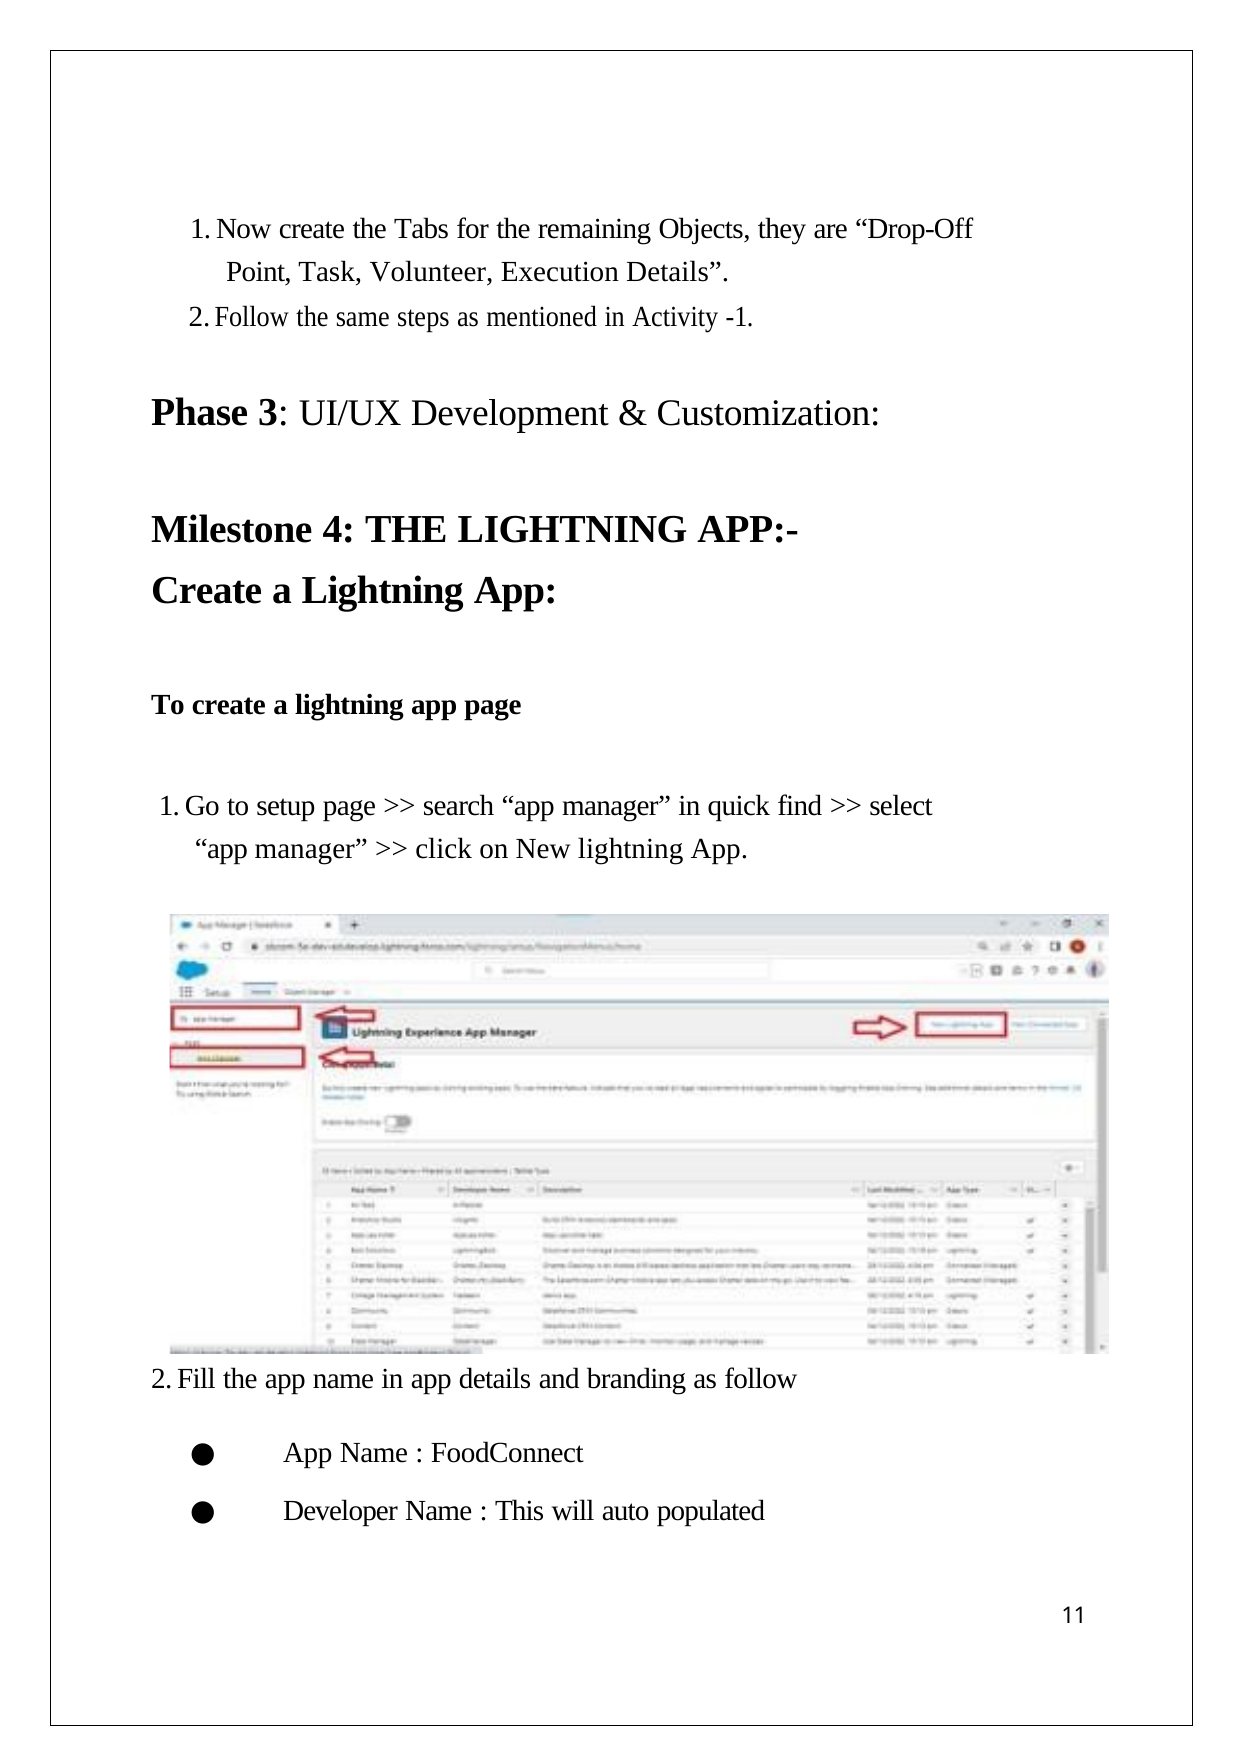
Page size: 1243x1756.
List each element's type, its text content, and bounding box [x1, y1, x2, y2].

list App Name : FoodConnect [190, 1432, 1125, 1471]
subtitle To create a lightning app page [151, 687, 1125, 720]
list Fill the app name in app details and branding as follow [151, 921, 1125, 1395]
subtitle Milestone 4: THE LIGHTNING APP:- [151, 506, 1125, 551]
list Follow the same steps as mentioned in Activity -1. [188, 299, 1125, 333]
text Phase 3: UI/UX Development & Customization: [151, 388, 1125, 434]
text 11 [151, 1599, 1087, 1630]
list Developer Name : This will auto populated [190, 1489, 1125, 1528]
list Go to setup page >> search “app manager” in quick find >> select “app manager” >> click on New lightning App. [158, 788, 969, 864]
text Create a Lightning App: [151, 567, 1125, 612]
list Now create the Tabs for the remaining Objects, they are “Drop-Off Point, Task, Volunteer, Execution Details”. [190, 211, 1031, 287]
picture [169, 914, 1109, 921]
